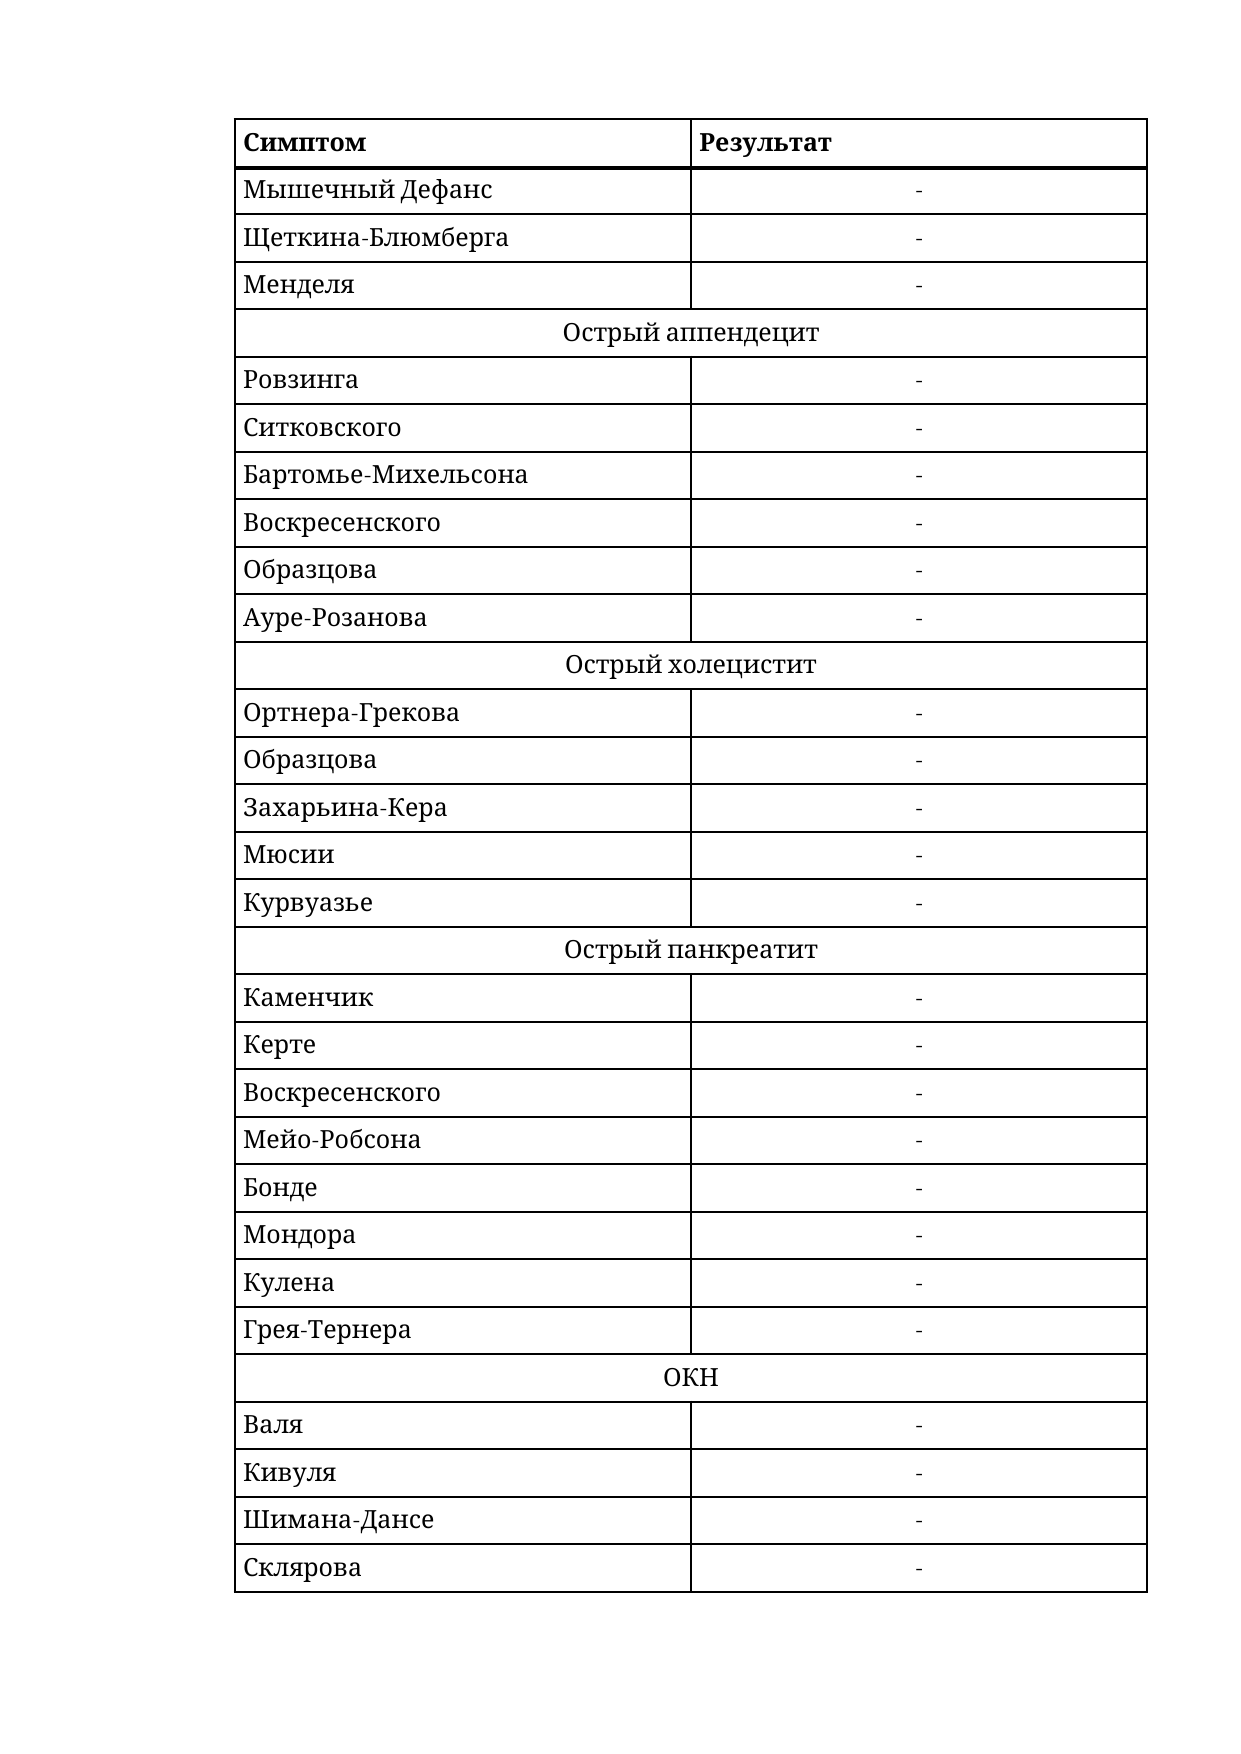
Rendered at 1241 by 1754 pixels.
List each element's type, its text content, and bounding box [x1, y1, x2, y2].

table_cell Щеткина-Блюмберга [236, 215, 690, 261]
table_cell Мондора [236, 1213, 690, 1258]
table_cell - [692, 1403, 1146, 1448]
table_cell Шимана-Дансе [236, 1498, 690, 1543]
table_cell - [692, 170, 1146, 213]
table_cell Менделя [236, 263, 690, 308]
table_cell - [692, 1118, 1146, 1163]
table_cell Грея-Тернера [236, 1308, 690, 1353]
table_cell Мышечный Дефанс [236, 170, 690, 213]
table_cell - [692, 500, 1146, 546]
table_cell Ортнера-Грекова [236, 690, 690, 736]
table_cell Острый аппендецит [236, 310, 1146, 356]
table_cell Валя [236, 1403, 690, 1448]
table_cell Бартомье-Михельсона [236, 453, 690, 498]
table_cell Образцова [236, 738, 690, 783]
table_cell Курвуазье [236, 880, 690, 926]
table_cell - [692, 1308, 1146, 1353]
table_cell Каменчик [236, 975, 690, 1021]
table_cell Мюсии [236, 833, 690, 878]
table_cell - [692, 1070, 1146, 1116]
table_cell Склярова [236, 1545, 690, 1591]
table_cell Воскресенского [236, 500, 690, 546]
table_cell - [692, 833, 1146, 878]
table_cell - [692, 1260, 1146, 1306]
table_cell Мейо-Робсона [236, 1118, 690, 1163]
table_cell - [692, 738, 1146, 783]
table_cell Кулена [236, 1260, 690, 1306]
table_header Симптом [236, 120, 690, 166]
table_header Результат [692, 120, 1146, 166]
table_cell - [692, 453, 1146, 498]
table_cell - [692, 1213, 1146, 1258]
table_cell - [692, 263, 1146, 308]
table_cell Острый холецистит [236, 643, 1146, 688]
table_cell Кивуля [236, 1450, 690, 1496]
table_cell - [692, 1498, 1146, 1543]
table_cell - [692, 1545, 1146, 1591]
table_cell Воскресенского [236, 1070, 690, 1116]
table_cell Керте [236, 1023, 690, 1068]
table_cell - [692, 1023, 1146, 1068]
table_cell Ровзинга [236, 358, 690, 403]
table_cell Острый панкреатит [236, 928, 1146, 973]
table_cell - [692, 785, 1146, 831]
table_cell - [692, 595, 1146, 641]
table_cell - [692, 1165, 1146, 1211]
table_cell - [692, 405, 1146, 451]
table_cell - [692, 215, 1146, 261]
table_cell - [692, 975, 1146, 1021]
table_cell Бонде [236, 1165, 690, 1211]
table_cell - [692, 358, 1146, 403]
table_cell - [692, 880, 1146, 926]
table_cell Ситковского [236, 405, 690, 451]
table_cell Образцова [236, 548, 690, 593]
table_cell - [692, 1450, 1146, 1496]
table_cell Захарьина-Кера [236, 785, 690, 831]
table_cell - [692, 548, 1146, 593]
table_cell Ауре-Розанова [236, 595, 690, 641]
table_cell - [692, 690, 1146, 736]
table_cell ОКН [236, 1355, 1146, 1401]
